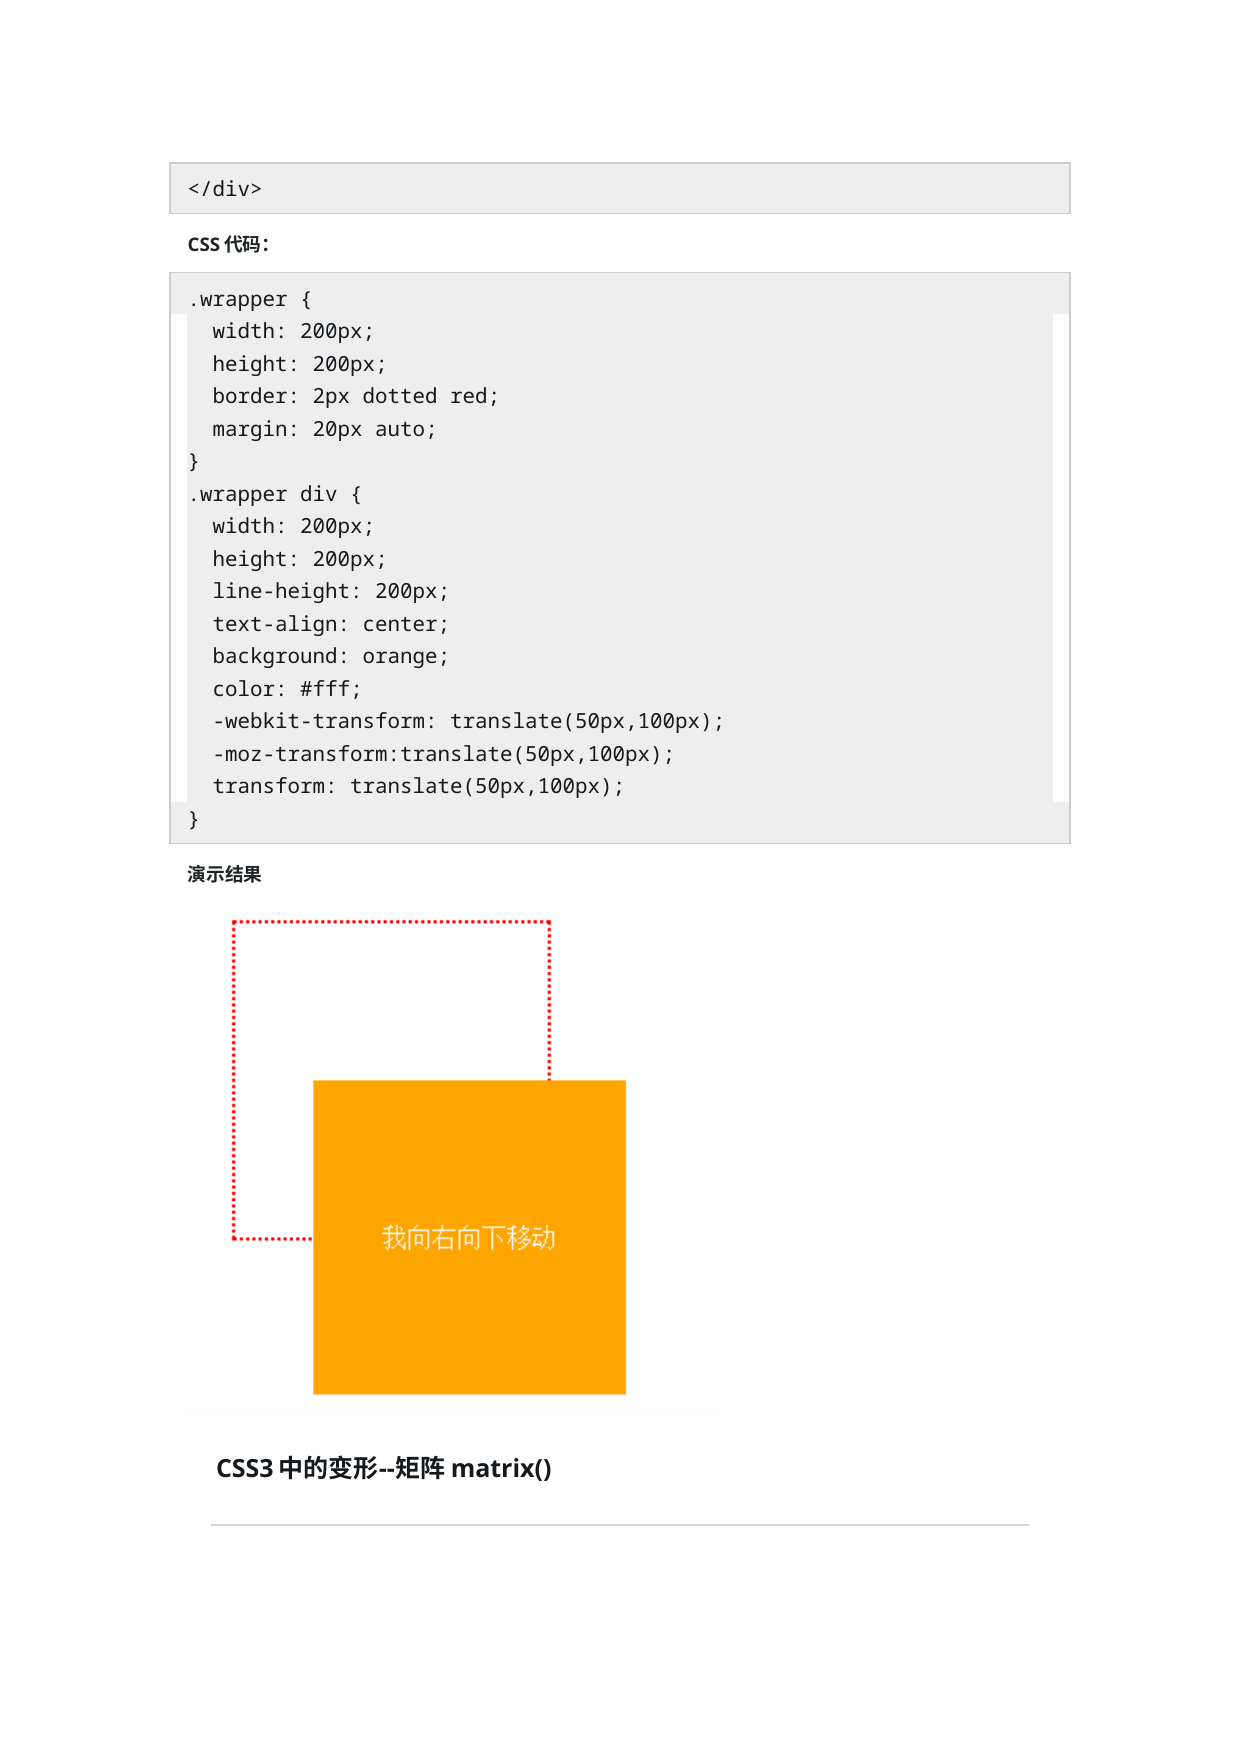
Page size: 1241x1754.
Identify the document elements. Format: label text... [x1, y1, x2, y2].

text } [187, 444, 1053, 477]
text width: 200px; [187, 314, 1053, 347]
text color: #fff; [187, 672, 1053, 704]
subtitle CSS3中的变形--矩阵 matrix() [211, 1434, 1029, 1524]
text .wrapper { [171, 273, 1069, 314]
text 演示结果 [187, 857, 1053, 889]
text CSS代码： [187, 227, 1053, 259]
text text-align: center; [187, 607, 1053, 639]
text background: orange; [187, 639, 1053, 672]
text </div> [171, 164, 1069, 213]
text width: 200px; [187, 509, 1053, 542]
text -moz-transform:translate(50px,100px); [187, 737, 1053, 769]
text line-height: 200px; [187, 574, 1053, 607]
text margin: 20px auto; [187, 412, 1053, 444]
text } [171, 792, 1069, 843]
text border: 2px dotted red; [187, 379, 1053, 412]
text height: 200px; [187, 542, 1053, 574]
text .wrapper div { [187, 477, 1053, 509]
text -webkit-transform: translate(50px,100px); [187, 704, 1053, 737]
text transform: translate(50px,100px); [187, 769, 1053, 792]
picture [187, 912, 720, 1412]
text height: 200px; [187, 347, 1053, 379]
